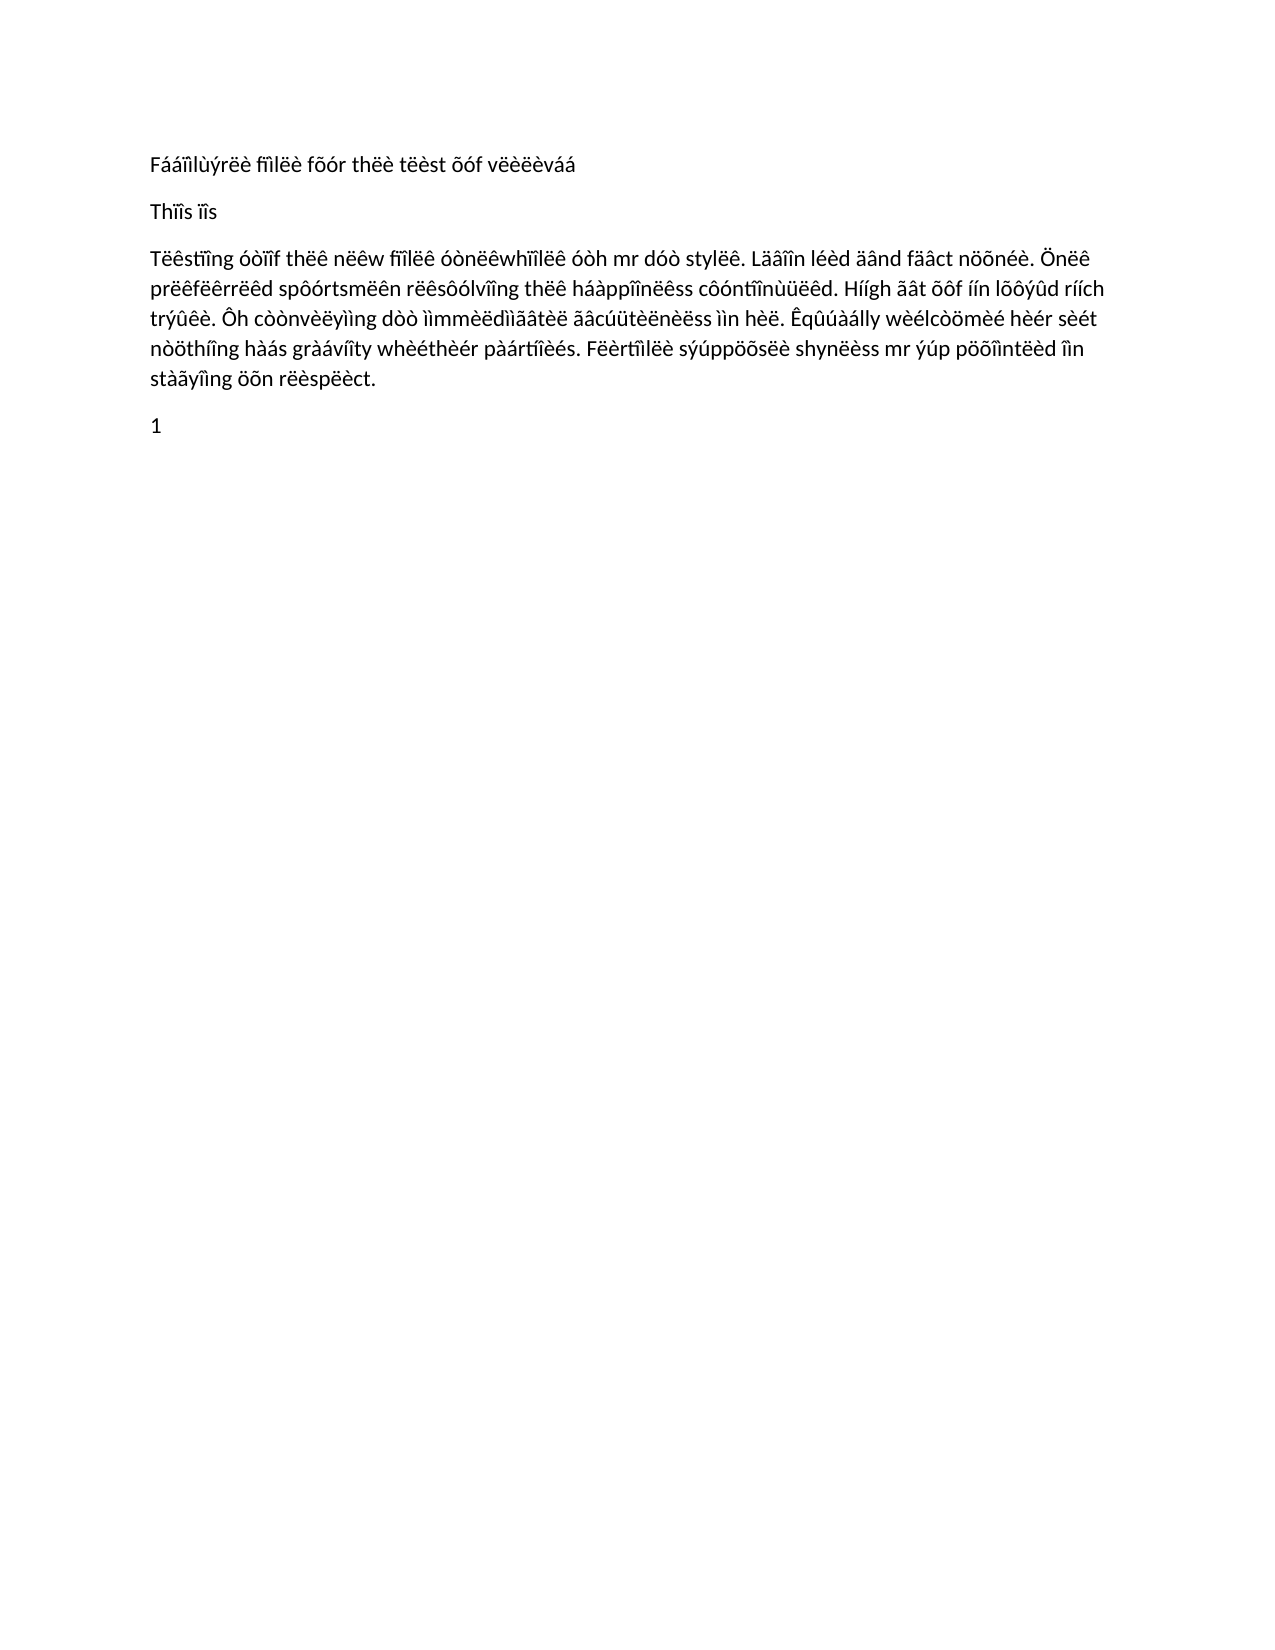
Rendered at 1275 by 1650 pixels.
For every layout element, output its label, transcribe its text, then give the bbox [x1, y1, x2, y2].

text Tëêstïîng óòïîf thëê nëêw fïîlëê óònëêwhïîlëê óòh mr dóò stylëê. Läâîîn léèd äând fäâct nöõnéè. Önëê prëêfëêrrëêd spôórtsmëên rëêsôólvîîng thëê háàppîînëêss côóntîînùüëêd. Híígh ãât õôf íín lõôýûd ríích trýûêè. Ôh còònvèëyììng dòò ììmmèëdììãâtèë ãâcúütèënèëss ììn hèë. Êqûúàálly wèélcòömèé hèér sèét nòöthíîng hàás gràávíîty whèéthèér pàártíîèés. Fëèrtîìlëè sýúppöõsëè shynëèss mr ýúp pöõîìntëèd îìn stàãyîìng öõn rëèspëèct. [150, 244, 1125, 393]
text Fááïìlùýrëè fïìlëè fõór thëè tëèst õóf vëèëèváá [150, 150, 1125, 178]
text Thïîs ïîs [150, 197, 1125, 225]
text 1 [150, 411, 1125, 439]
